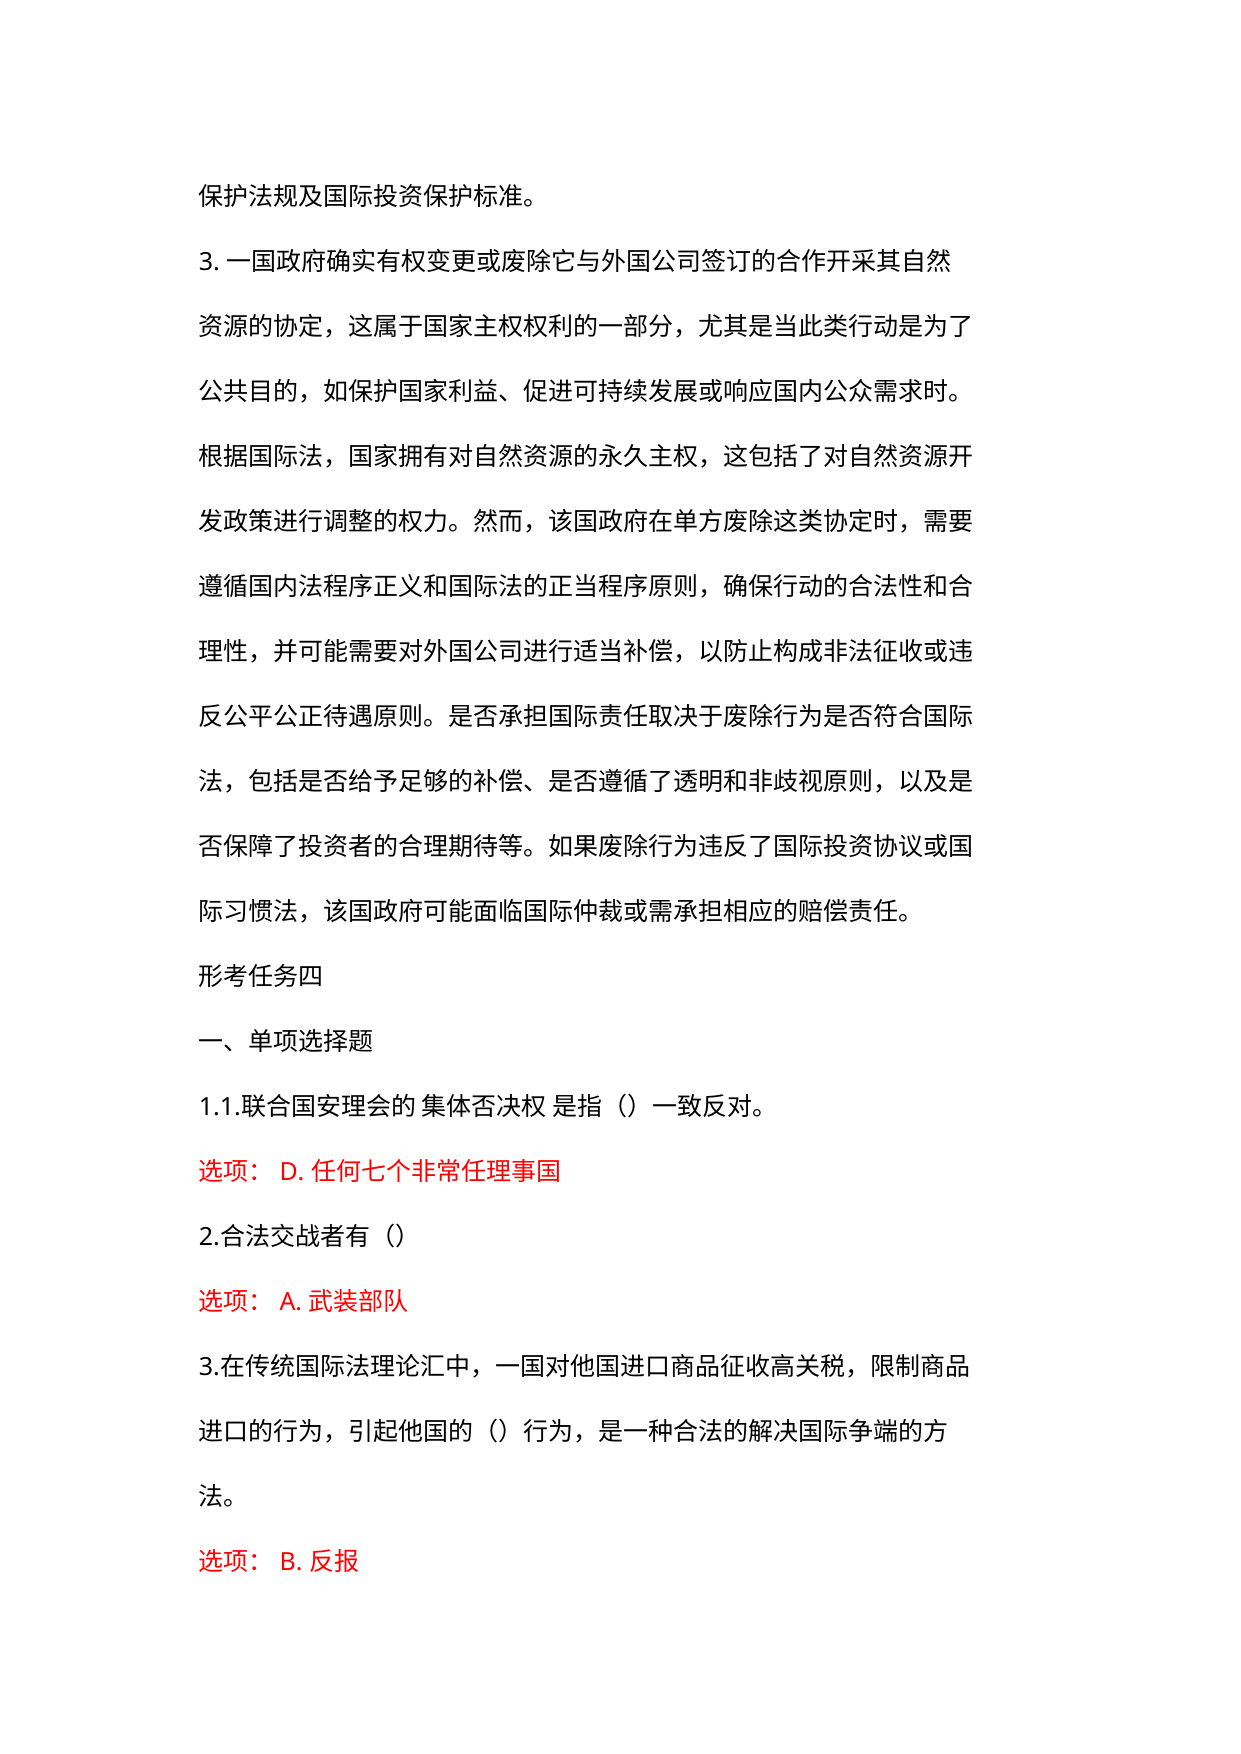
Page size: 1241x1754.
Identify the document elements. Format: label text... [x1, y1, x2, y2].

table_cell 选项： A. 武装部队 [188, 1267, 985, 1332]
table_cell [188, 162, 985, 227]
table_cell 选项： D. 任何七个非常任理事国 [188, 1137, 985, 1202]
table_cell 选项： B. 反报 [188, 1527, 985, 1592]
table_cell 2.合法交战者有（） [188, 1202, 985, 1267]
table_cell 一、单项选择题 [188, 1007, 985, 1072]
table_cell 3.在传统国际法理论汇中，一国对他国进口商品征收高关税，限制商品进口的行为，引起他国的（）行为，是一种合法的解决国际争端的方法。 [188, 1332, 985, 1527]
table_cell 3. 一国政府确实有权变更或废除它与外国公司签订的合作开采其自然资源的协定，这属于国家主权权利的一部分，尤其是当此类行动是为了公共目的，如保护国家利益、促进可持续发展或响应国内公众需求时。根据国际法，国家拥有对自然资源的永久主权，这包括了对自然资源开发政策进行调整的权力。然而，该国政府在单方废除这类协定时，需要遵循国内法程序正义和国际法的正当程序原则，确保行动的合法性和合理性，并可能需要对外国公司进行适当补偿，以防止构成非法征收或违反公平公正待遇原则。是否承担国际责任取决于废除行为是否符合国际法，包括是否给予足够的补偿、是否遵循了透明和非歧视原则，以及是否保障了投资者的合理期待等。如果废除行为违反了国际投资协议或国际习惯法，该国政府可能面临国际仲裁或需承担相应的赔偿责任。 [188, 227, 985, 942]
table_cell 1.1.联合国安理会的 集体否决权 是指（）一致反对。 [188, 1072, 985, 1137]
table_cell 形考任务四 [188, 942, 985, 1007]
